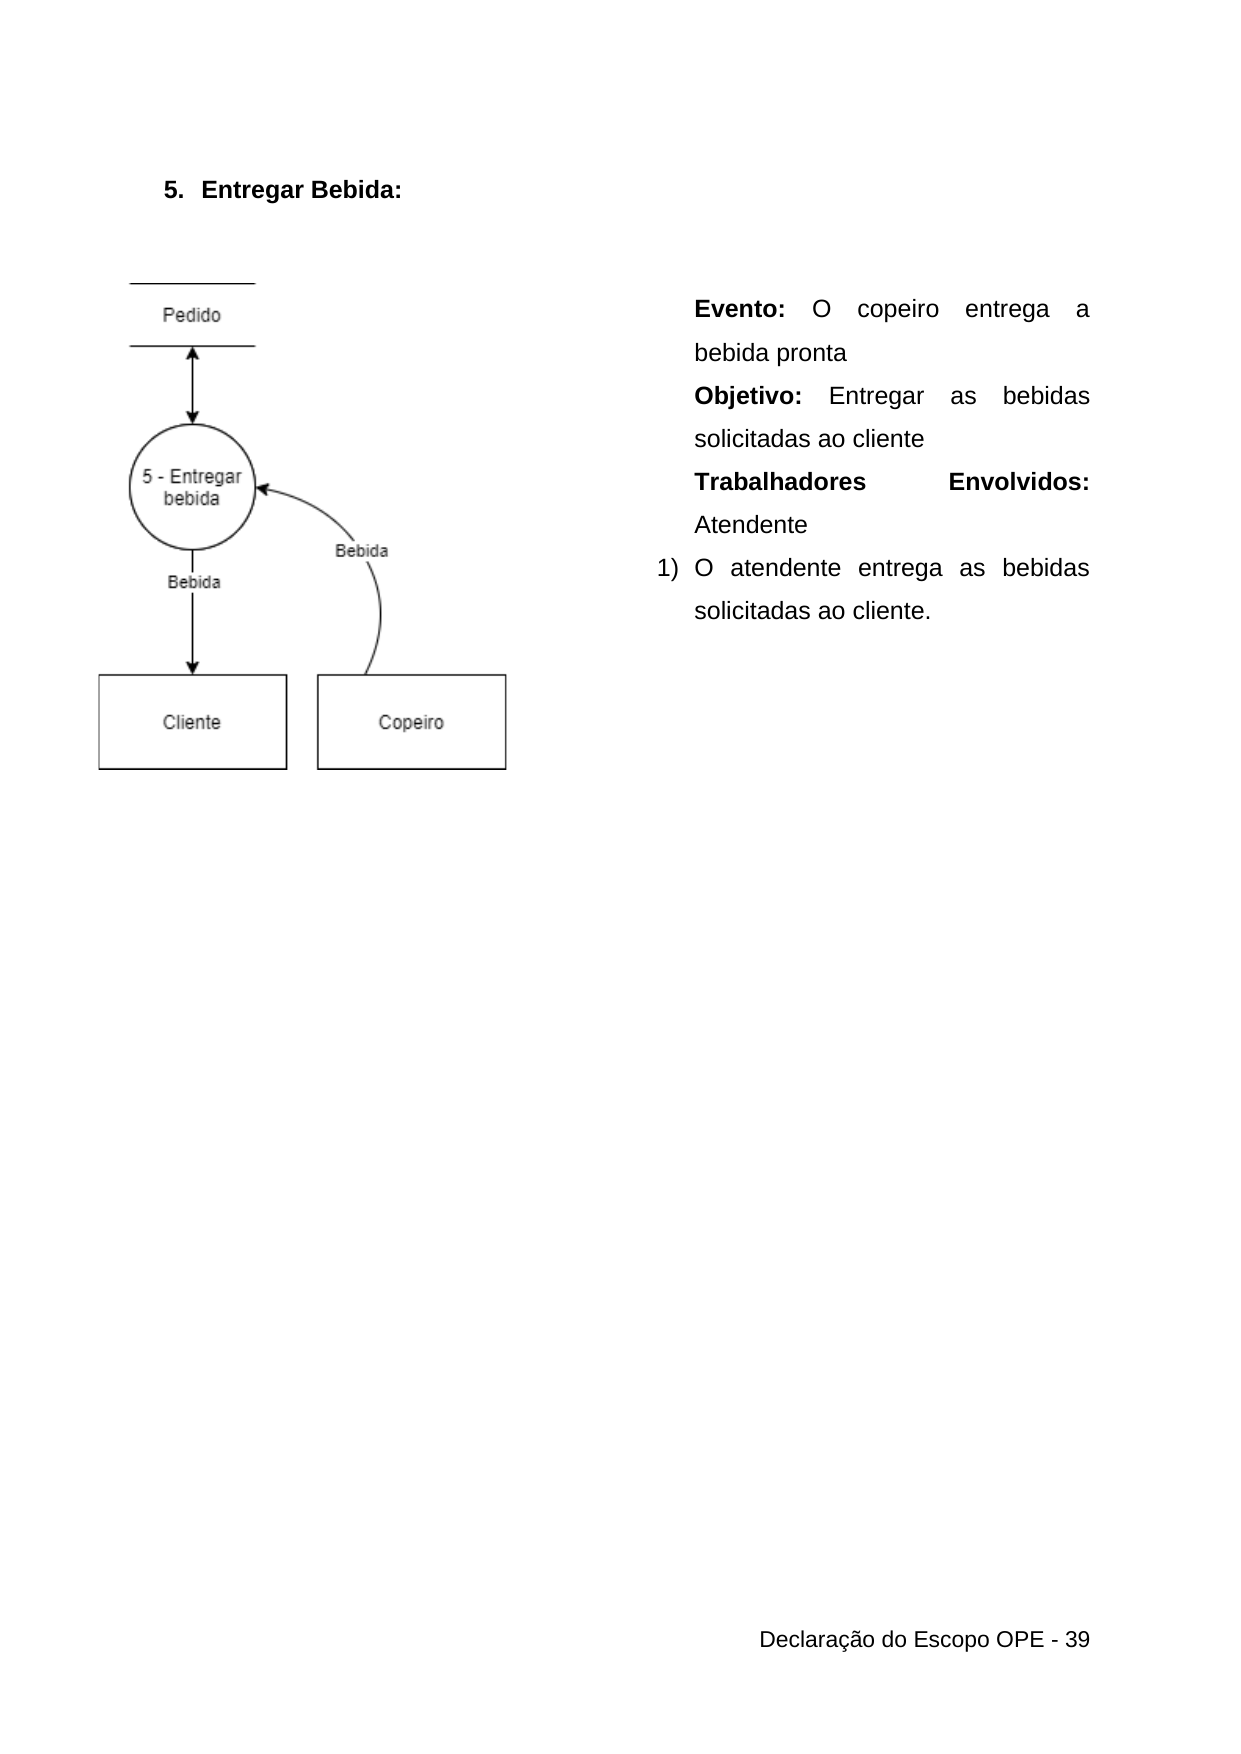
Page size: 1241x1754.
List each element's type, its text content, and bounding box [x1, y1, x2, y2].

list Evento: O copeiro entrega a bebida pronta [507, 294, 1090, 366]
picture [98, 283, 507, 770]
list O atendente entrega as bebidas solicitadas ao cliente. [507, 553, 1090, 625]
list Entregar Bebida: [163, 175, 1090, 203]
list Trabalhadores Envolvidos: Atendente [507, 467, 1090, 539]
list Objetivo: Entregar as bebidas solicitadas ao cliente [507, 381, 1090, 452]
